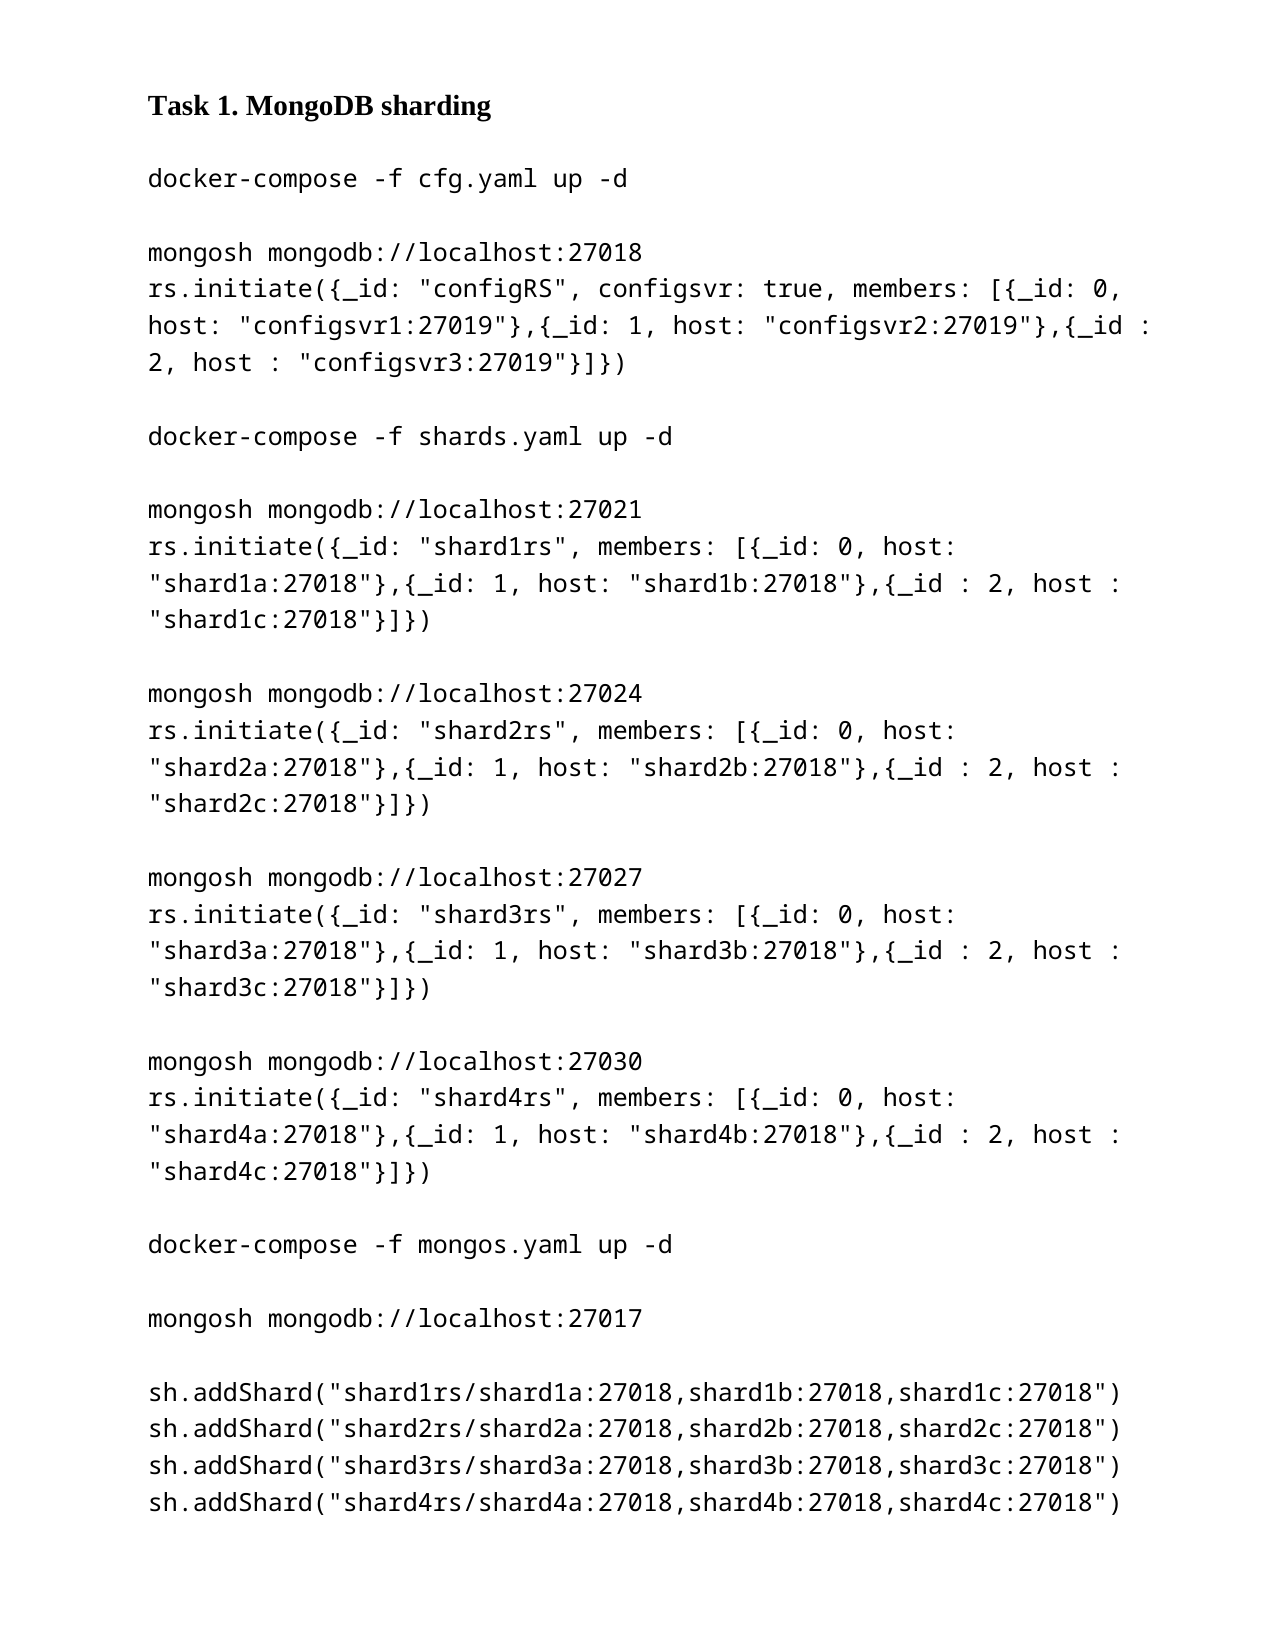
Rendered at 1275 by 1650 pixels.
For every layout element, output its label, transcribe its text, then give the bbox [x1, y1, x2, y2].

text sh.addShard("shard2rs/shard2a:27018,shard2b:27018,shard2c:27018") [148, 1411, 1186, 1445]
text rs.initiate({_id: "shard2rs", members: [{_id: 0, host: "shard2a:27018"},{_id: 1, host: "shard2b:27018"},{_id : 2, host : "shard2c:27018"}]}) [148, 712, 1186, 820]
text mongosh mongodb://localhost:27024 [148, 676, 1186, 710]
text mongosh mongodb://localhost:27027 [148, 859, 1186, 893]
text sh.addShard("shard3rs/shard3a:27018,shard3b:27018,shard3c:27018") [148, 1448, 1186, 1482]
text mongosh mongodb://localhost:27030 [148, 1043, 1186, 1077]
text rs.initiate({_id: "shard1rs", members: [{_id: 0, host: "shard1a:27018"},{_id: 1, host: "shard1b:27018"},{_id : 2, host : "shard1c:27018"}]}) [148, 528, 1186, 636]
text docker-compose -f shards.yaml up -d [148, 418, 1186, 452]
text sh.addShard("shard4rs/shard4a:27018,shard4b:27018,shard4c:27018") [148, 1484, 1186, 1519]
text Task 1. MongoDB sharding [148, 88, 1186, 122]
text mongosh mongodb://localhost:27017 [148, 1301, 1186, 1335]
text docker-compose -f cfg.yaml up -d [148, 161, 1186, 195]
text rs.initiate({_id: "shard3rs", members: [{_id: 0, host: "shard3a:27018"},{_id: 1, host: "shard3b:27018"},{_id : 2, host : "shard3c:27018"}]}) [148, 896, 1186, 1004]
text docker-compose -f mongos.yaml up -d [148, 1227, 1186, 1261]
text sh.addShard("shard1rs/shard1a:27018,shard1b:27018,shard1c:27018") [148, 1374, 1186, 1408]
text mongosh mongodb://localhost:27018 [148, 234, 1186, 268]
text rs.initiate({_id: "configRS", configsvr: true, members: [{_id: 0, host: "configsvr1:27019"},{_id: 1, host: "configsvr2:27019"},{_id : 2, host : "configsvr3:27019"}]}) [148, 271, 1186, 379]
text rs.initiate({_id: "shard4rs", members: [{_id: 0, host: "shard4a:27018"},{_id: 1, host: "shard4b:27018"},{_id : 2, host : "shard4c:27018"}]}) [148, 1080, 1186, 1188]
text mongosh mongodb://localhost:27021 [148, 492, 1186, 526]
